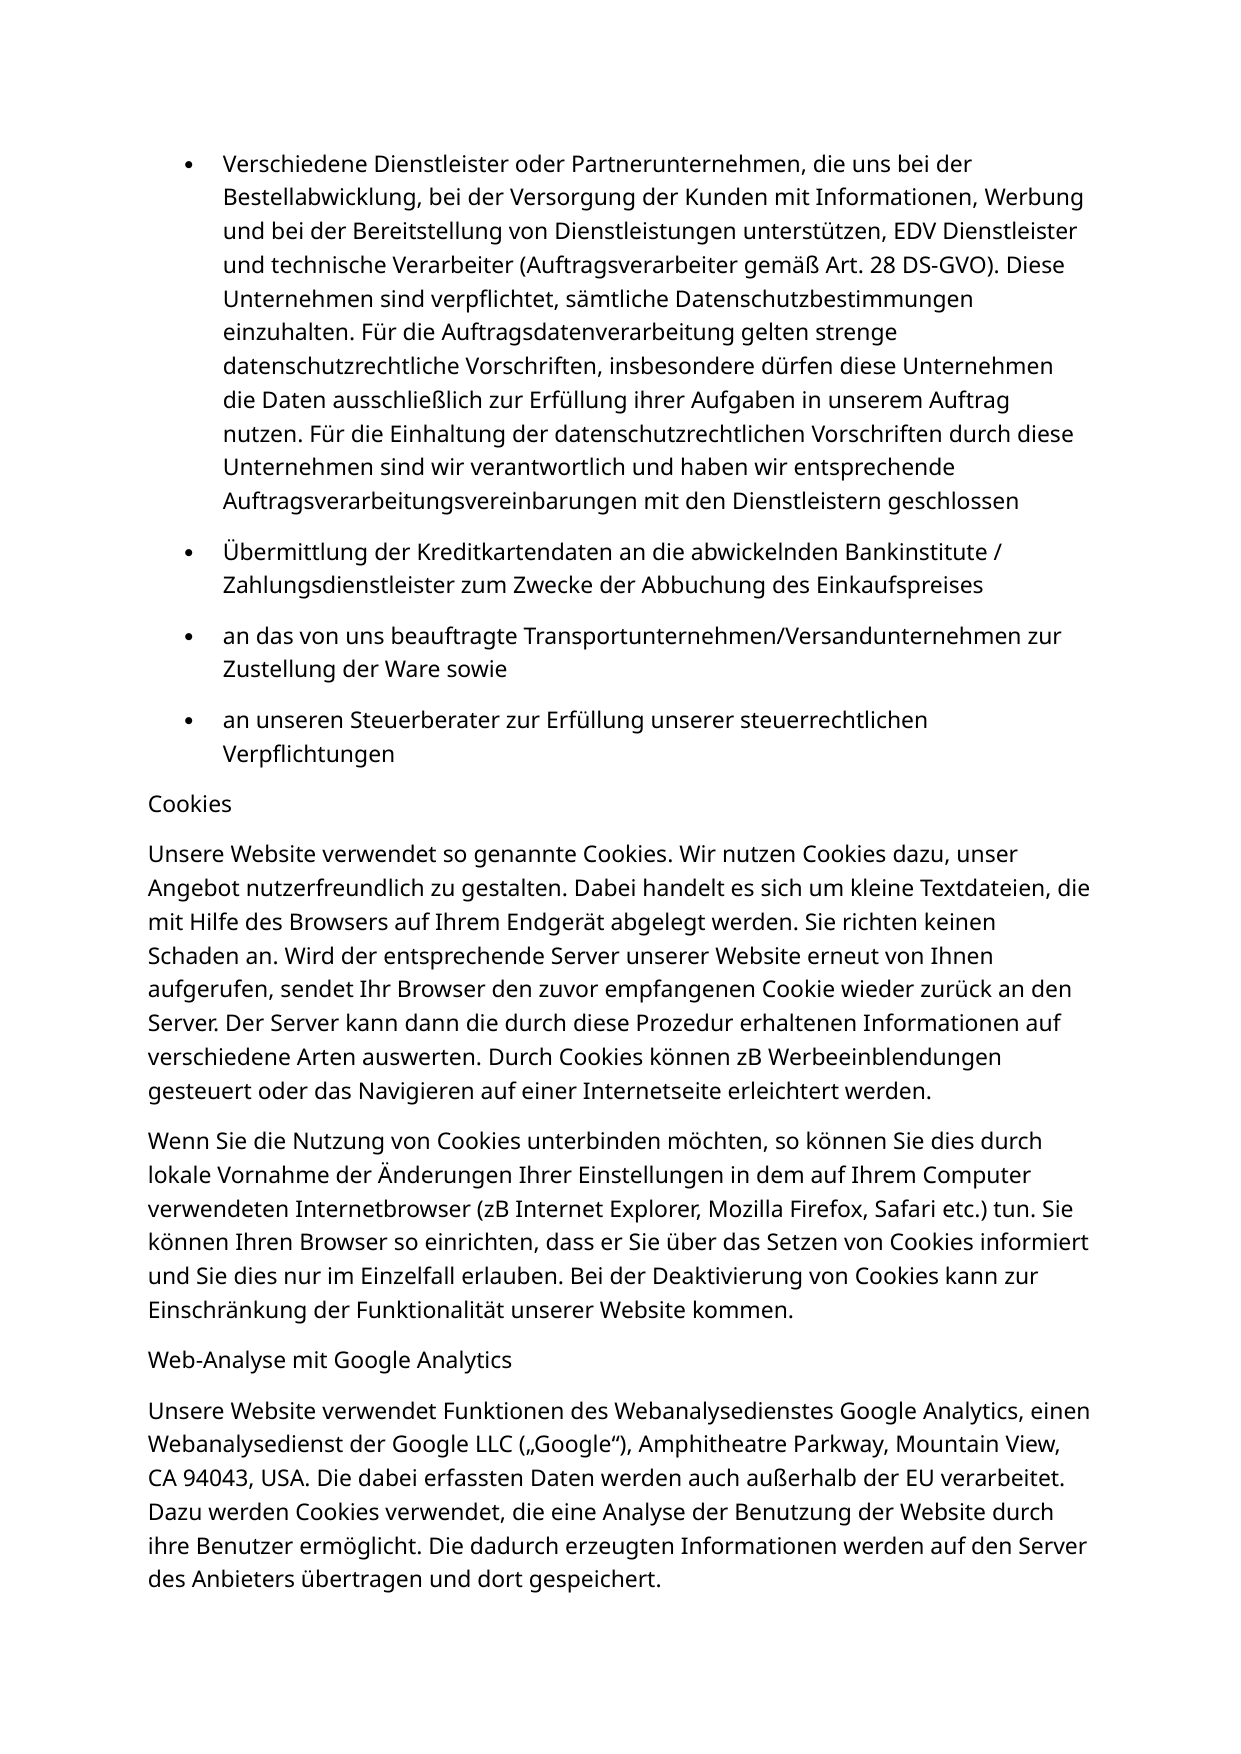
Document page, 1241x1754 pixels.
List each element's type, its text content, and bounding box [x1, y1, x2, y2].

list Verschiedene Dienstleister oder Partnerunternehmen, die uns bei der Bestellabwicklung, bei der Versorgung der Kunden mit Informationen, Werbung und bei der Bereitstellung von Dienstleistungen unterstützen, EDV Dienstleister und technische Verarbeiter (Auftragsverarbeiter gemäß Art. 28 DS-GVO). Diese Unternehmen sind verpflichtet, sämtliche Datenschutzbestimmungen einzuhalten. Für die Auftragsdatenverarbeitung gelten strenge datenschutzrechtliche Vorschriften, insbesondere dürfen diese Unternehmen die Daten ausschließlich zur Erfüllung ihrer Aufgaben in unserem Auftrag nutzen. Für die Einhaltung der datenschutzrechtlichen Vorschriften durch diese Unternehmen sind wir verantwortlich und haben wir entsprechende Auftragsverarbeitungsvereinbarungen mit den Dienstleistern geschlossen [185, 148, 1093, 516]
text Cookies [148, 788, 1093, 819]
text Unsere Website verwendet Funktionen des Webanalysedienstes Google Analytics, einen Webanalysedienst der Google LLC („Google“), Amphitheatre Parkway, Mountain View, CA 94043, USA. Die dabei erfassten Daten werden auch außerhalb der EU verarbeitet. Dazu werden Cookies verwendet, die eine Analyse der Benutzung der Website durch ihre Benutzer ermöglicht. Die dadurch erzeugten Informationen werden auf den Server des Anbieters übertragen und dort gespeichert. [148, 1395, 1093, 1595]
text Web-Analyse mit Google Analytics [148, 1344, 1093, 1376]
list Übermittlung der Kreditkartendaten an die abwickelnden Bankinstitute / Zahlungsdienstleister zum Zwecke der Abbuchung des Einkaufspreises [185, 536, 1093, 601]
list an das von uns beauftragte Transportunternehmen/Versandunternehmen zur Zustellung der Ware sowie [185, 620, 1093, 685]
text Wenn Sie die Nutzung von Cookies unterbinden möchten, so können Sie dies durch lokale Vornahme der Änderungen Ihrer Einstellungen in dem auf Ihrem Computer verwendeten Internetbrowser (zB Internet Explorer, Mozilla Firefox, Safari etc.) tun. Sie können Ihren Browser so einrichten, dass er Sie über das Setzen von Cookies informiert und Sie dies nur im Einzelfall erlauben. Bei der Deaktivierung von Cookies kann zur Einschränkung der Funktionalität unserer Website kommen. [148, 1125, 1093, 1325]
text Unsere Website verwendet so genannte Cookies. Wir nutzen Cookies dazu, unser Angebot nutzerfreundlich zu gestalten. Dabei handelt es sich um kleine Textdateien, die mit Hilfe des Browsers auf Ihrem Endgerät abgelegt werden. Sie richten keinen Schaden an. Wird der entsprechende Server unserer Website erneut von Ihnen aufgerufen, sendet Ihr Browser den zuvor empfangenen Cookie wieder zurück an den Server. Der Server kann dann die durch diese Prozedur erhaltenen Informationen auf verschiedene Arten auswerten. Durch Cookies können zB Werbeeinblendungen gesteuert oder das Navigieren auf einer Internetseite erleichtert werden. [148, 838, 1093, 1106]
list an unseren Steuerberater zur Erfüllung unserer steuerrechtlichen Verpflichtungen [185, 704, 1093, 769]
